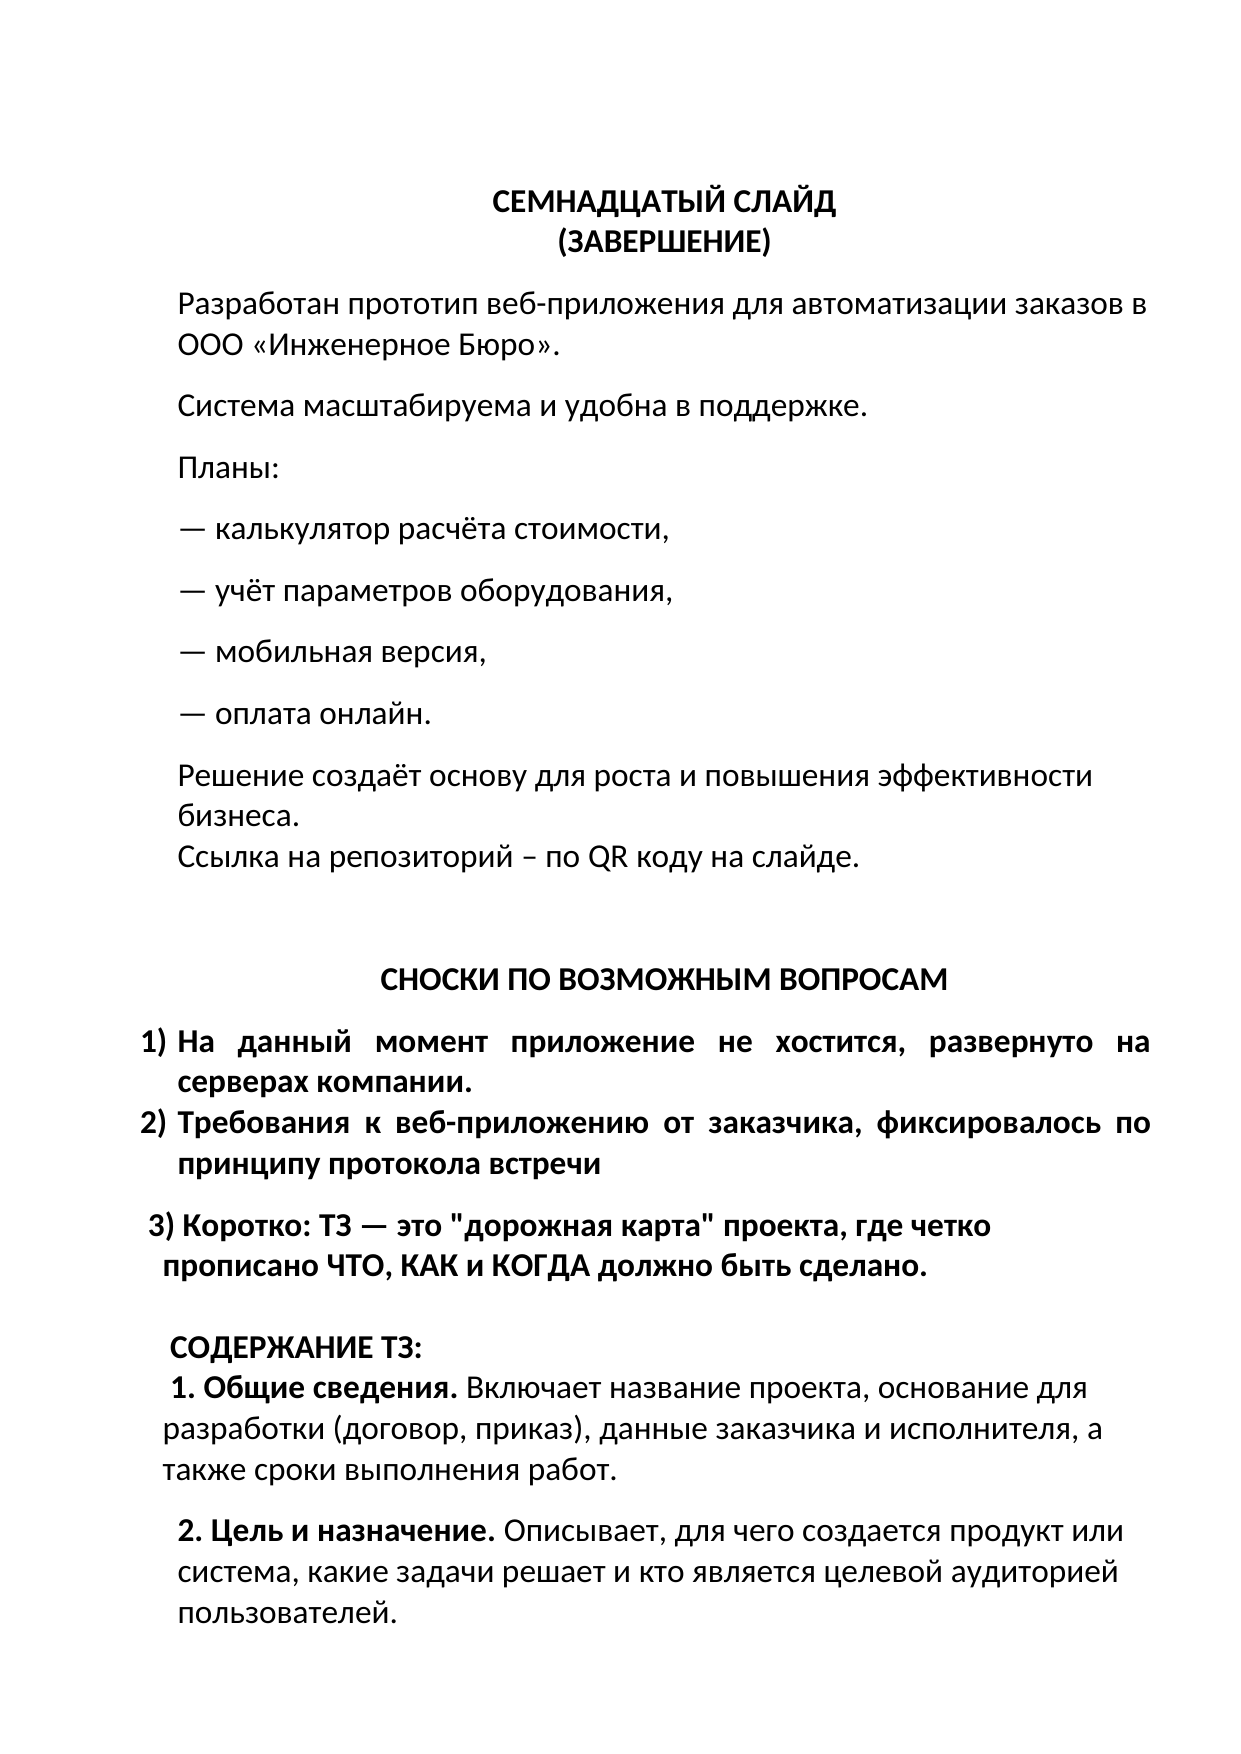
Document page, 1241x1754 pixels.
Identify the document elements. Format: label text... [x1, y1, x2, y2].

text — мобильная версия, [177, 631, 1152, 671]
text Разработан прототип веб-приложения для автоматизации заказов в ООО «Инженерное Бюро». [177, 282, 1152, 363]
text Система масштабируема и удобна в поддержке. [177, 384, 1152, 425]
text СЕМНАДЦАТЫЙ СЛАЙД (ЗАВЕРШЕНИЕ) [177, 180, 1152, 261]
list Требования к веб-приложению от заказчика, фиксировалось по принципу протокола встречи [140, 1101, 1152, 1183]
text Решение создаёт основу для роста и повышения эффективности бизнеса. Ссылка на репозиторий – по QR коду на слайде. [177, 754, 1152, 876]
text 3) Коротко: ТЗ — это "дорожная карта" проекта, где четко прописано ЧТО, КАК и КОГДА должно быть сделано. СОДЕРЖАНИЕ ТЗ: 1. Общие сведения. Включает название проекта, основание для разработки (договор, приказ), данные заказчика и исполнителя, а также сроки выполнения работ. [148, 1203, 1152, 1489]
list На данный момент приложение не хостится, развернуто на серверах компании. [140, 1020, 1152, 1101]
text — калькулятор расчёта стоимости, [177, 507, 1152, 548]
text СНОСКИ ПО ВОЗМОЖНЫМ ВОПРОСАМ [177, 958, 1152, 999]
text — оплата онлайн. [177, 692, 1152, 733]
text 2. Цель и назначение. Описывает, для чего создается продукт или система, какие задачи решает и кто является целевой аудиторией пользователей. [177, 1509, 1152, 1632]
text Планы: [177, 446, 1152, 487]
text — учёт параметров оборудования, [177, 569, 1152, 610]
